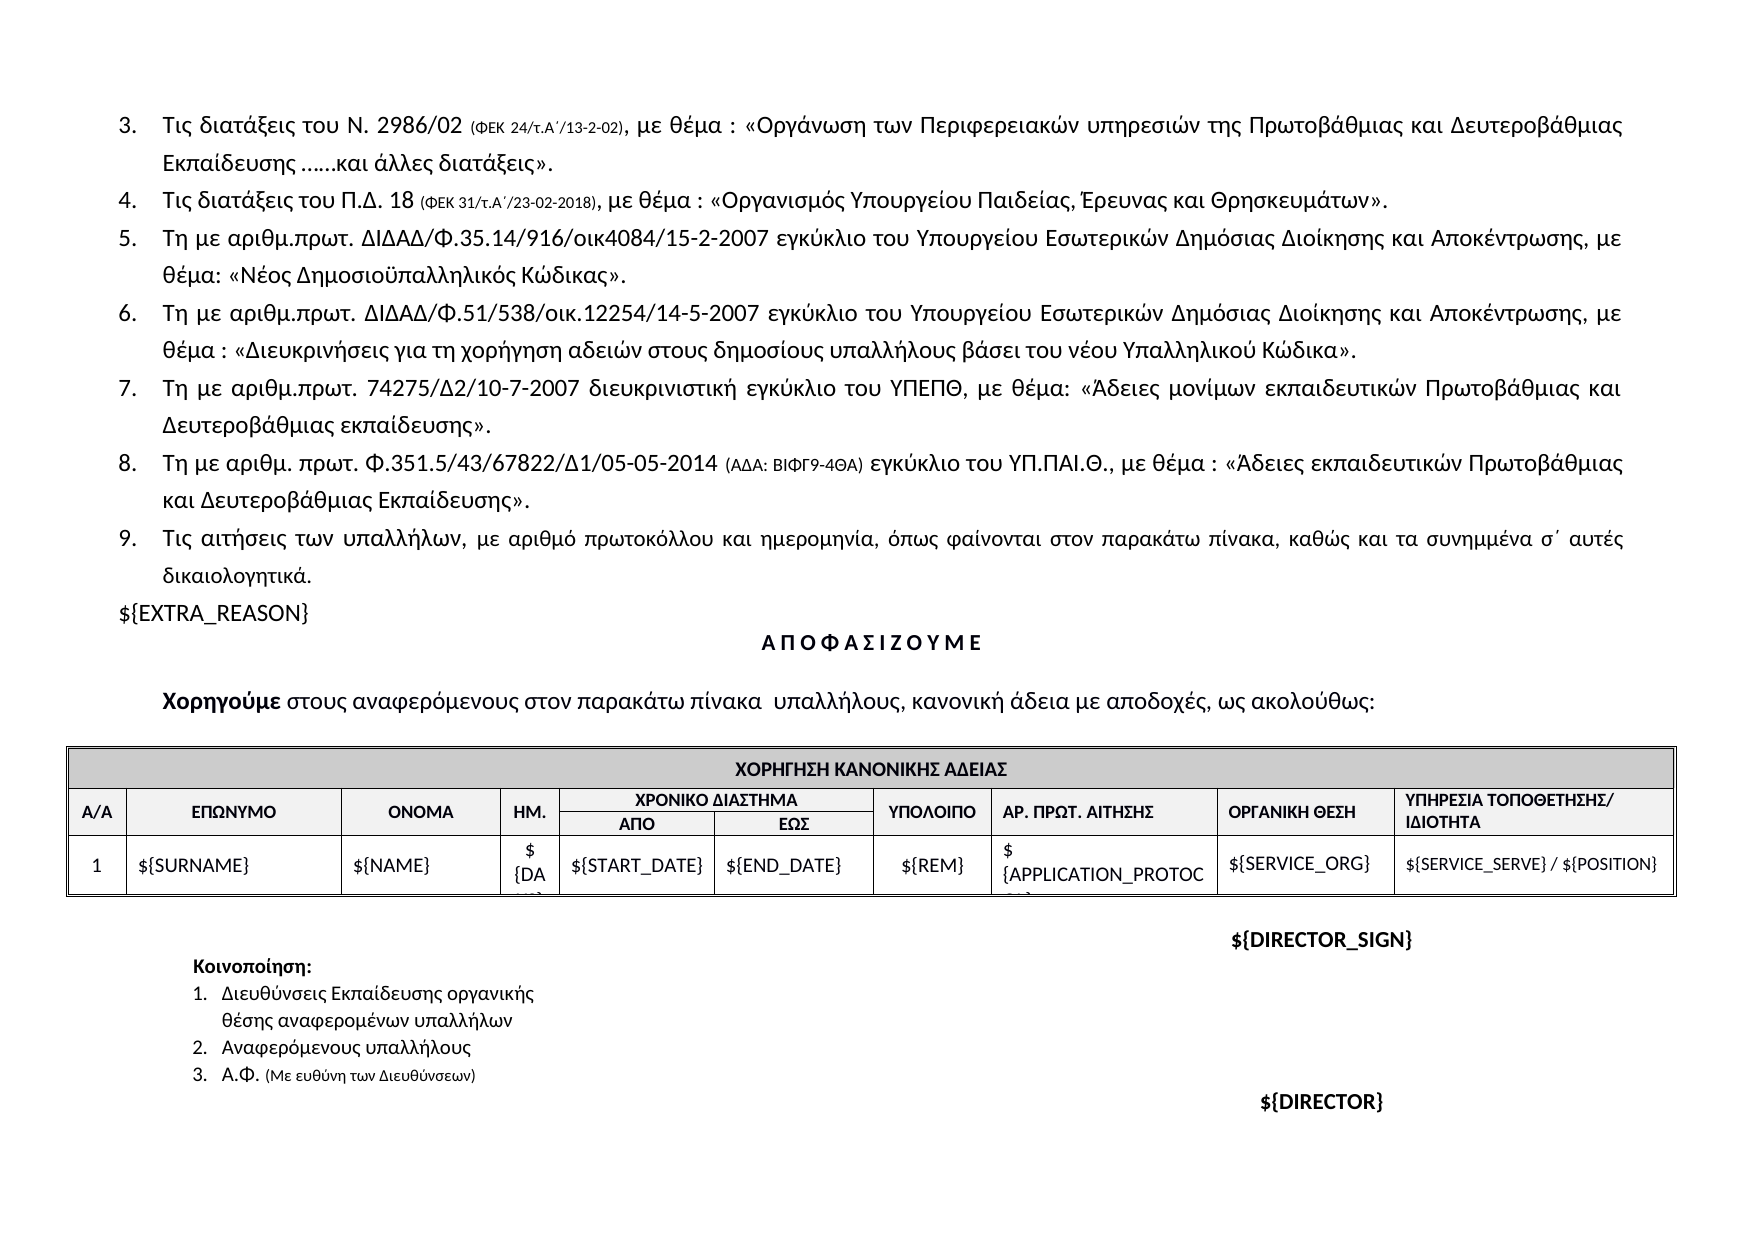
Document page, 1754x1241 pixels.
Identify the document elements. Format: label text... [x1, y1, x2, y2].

table_cell ΥΠΟΛΟΙΠΟ [874, 789, 991, 835]
table_cell YΠΗΡEΣΙΑ ΤΟΠΟΘΕΤΗΣΗΣ/ ΙΔΙΟΤΗΤΑ [1395, 789, 1673, 835]
text Α Π Ο Φ Α Σ Ι Ζ Ο Υ Μ Ε [118, 628, 1624, 656]
list Τη με αριθμ.πρωτ. 74275/Δ2/10-7-2007 διευκρινιστική εγκύκλιο του ΥΠΕΠΘ, με θέμα: «Άδειες μονίμων εκπαιδευτικών Πρωτοβάθμιας και Δευτεροβάθμιας εκπαίδευσης». [118, 366, 1624, 441]
table_cell ${REM} [874, 836, 991, 894]
table_cell ${START_DATE} [560, 836, 714, 894]
table_cell ${NAME} [342, 836, 500, 894]
text ${EXTRA_REASON} [118, 591, 1624, 628]
text θέσης αναφερομένων υπαλλήλων [222, 1006, 1624, 1033]
list Διευθύνσεις Εκπαίδευσης οργανικής [192, 978, 1624, 1006]
table_cell ΑΡ. ΠΡΩΤ. AITHΣΗΣ [992, 789, 1217, 835]
list Τη με αριθμ.πρωτ. ΔΙΔΑΔ/Φ.35.14/916/οικ4084/15-2-2007 εγκύκλιο του Υπουργείου Εσωτερικών Δημόσιας Διοίκησης και Αποκέντρωσης, με θέμα: «Νέος Δημοσιοϋπαλληλικός Κώδικας». [118, 216, 1624, 291]
list Τη με αριθμ. πρωτ. Φ.351.5/43/67822/Δ1/05-05-2014 (ΑΔΑ: ΒΙΦΓ9-4ΘΑ) εγκύκλιο του ΥΠ.ΠΑΙ.Θ., με θέμα : «Άδειες εκπαιδευτικών Πρωτοβάθμιας και Δευτεροβάθμιας Εκπαίδευσης». [118, 441, 1624, 516]
list Τις διατάξεις του Π.Δ. 18 (ΦΕΚ 31/τ.Α΄/23-02-2018), με θέμα : «Οργανισμός Υπουργείου Παιδείας, Έρευνας και Θρησκευμάτων». [118, 178, 1624, 216]
list Α.Φ. (Με ευθύνη των Διευθύνσεων) [192, 1060, 1624, 1087]
table_cell [69, 836, 126, 894]
list Τις διατάξεις του Ν. 2986/02 (ΦΕΚ 24/τ.Α΄/13-2-02), με θέμα : «Οργάνωση των Περιφερειακών υπηρεσιών της Πρωτοβάθμιας και Δευτεροβάθμιας Εκπαίδευσης ……και άλλες διατάξεις». [118, 103, 1624, 178]
text Κοινοποίηση: [193, 953, 1624, 978]
table_cell ΟΝΟΜΑ [342, 789, 500, 835]
list Τη με αριθμ.πρωτ. ΔΙΔΑΔ/Φ.51/538/οικ.12254/14-5-2007 εγκύκλιο του Υπουργείου Εσωτερικών Δημόσιας Διοίκησης και Αποκέντρωσης, με θέμα : «Διευκρινήσεις για τη χορήγηση αδειών στους δημοσίους υπαλλήλους βάσει του νέου Υπαλληλικού Κώδικα». [118, 291, 1624, 366]
table_cell ${SERVICE_SERVE} / ${POSITION} [1395, 836, 1673, 894]
table_cell ${DAYS} [501, 836, 559, 894]
table_cell ΧΡΟΝΙΚΟ ΔΙΑΣΤΗΜΑ [560, 789, 873, 811]
table_cell ${SURNAME} [127, 836, 341, 894]
text ${DIRECTOR_SIGN} [1152, 925, 1491, 953]
text ${DIRECTOR} [1152, 1087, 1491, 1115]
table_cell ${APPLICATION_PROTOCOL} [992, 836, 1217, 894]
text Χορηγούμε στους αναφερόμενους στον παρακάτω πίνακα υπαλλήλους, κανονική άδεια με αποδοχές, ως ακολούθως: [118, 685, 1624, 716]
list Αναφερόμενους υπαλλήλους [192, 1033, 1624, 1060]
table_cell ΑΠΟ [560, 812, 714, 835]
table_header ΧΟΡΗΓΗΣΗ ΚΑΝΟΝΙΚΗΣ ΑΔΕΙΑΣ [69, 749, 1673, 788]
list Τις αιτήσεις των υπαλλήλων, με αριθμό πρωτοκόλλου και ημερομηνία, όπως φαίνονται στον παρακάτω πίνακα, καθώς και τα συνημμένα σ΄ αυτές δικαιολογητικά. [118, 516, 1624, 591]
table_cell ΕΩΣ [715, 812, 873, 835]
table_cell ΕΠΩΝΥΜΟ [127, 789, 341, 835]
table_cell Α/Α [69, 789, 126, 835]
table_cell ΟΡΓΑΝΙΚΗ ΘΕΣΗ [1218, 789, 1394, 835]
table_cell ${SERVICE_ORG} [1218, 836, 1394, 894]
table_cell ${END_DATE} [715, 836, 873, 894]
table_cell ΗΜ. [501, 789, 559, 835]
